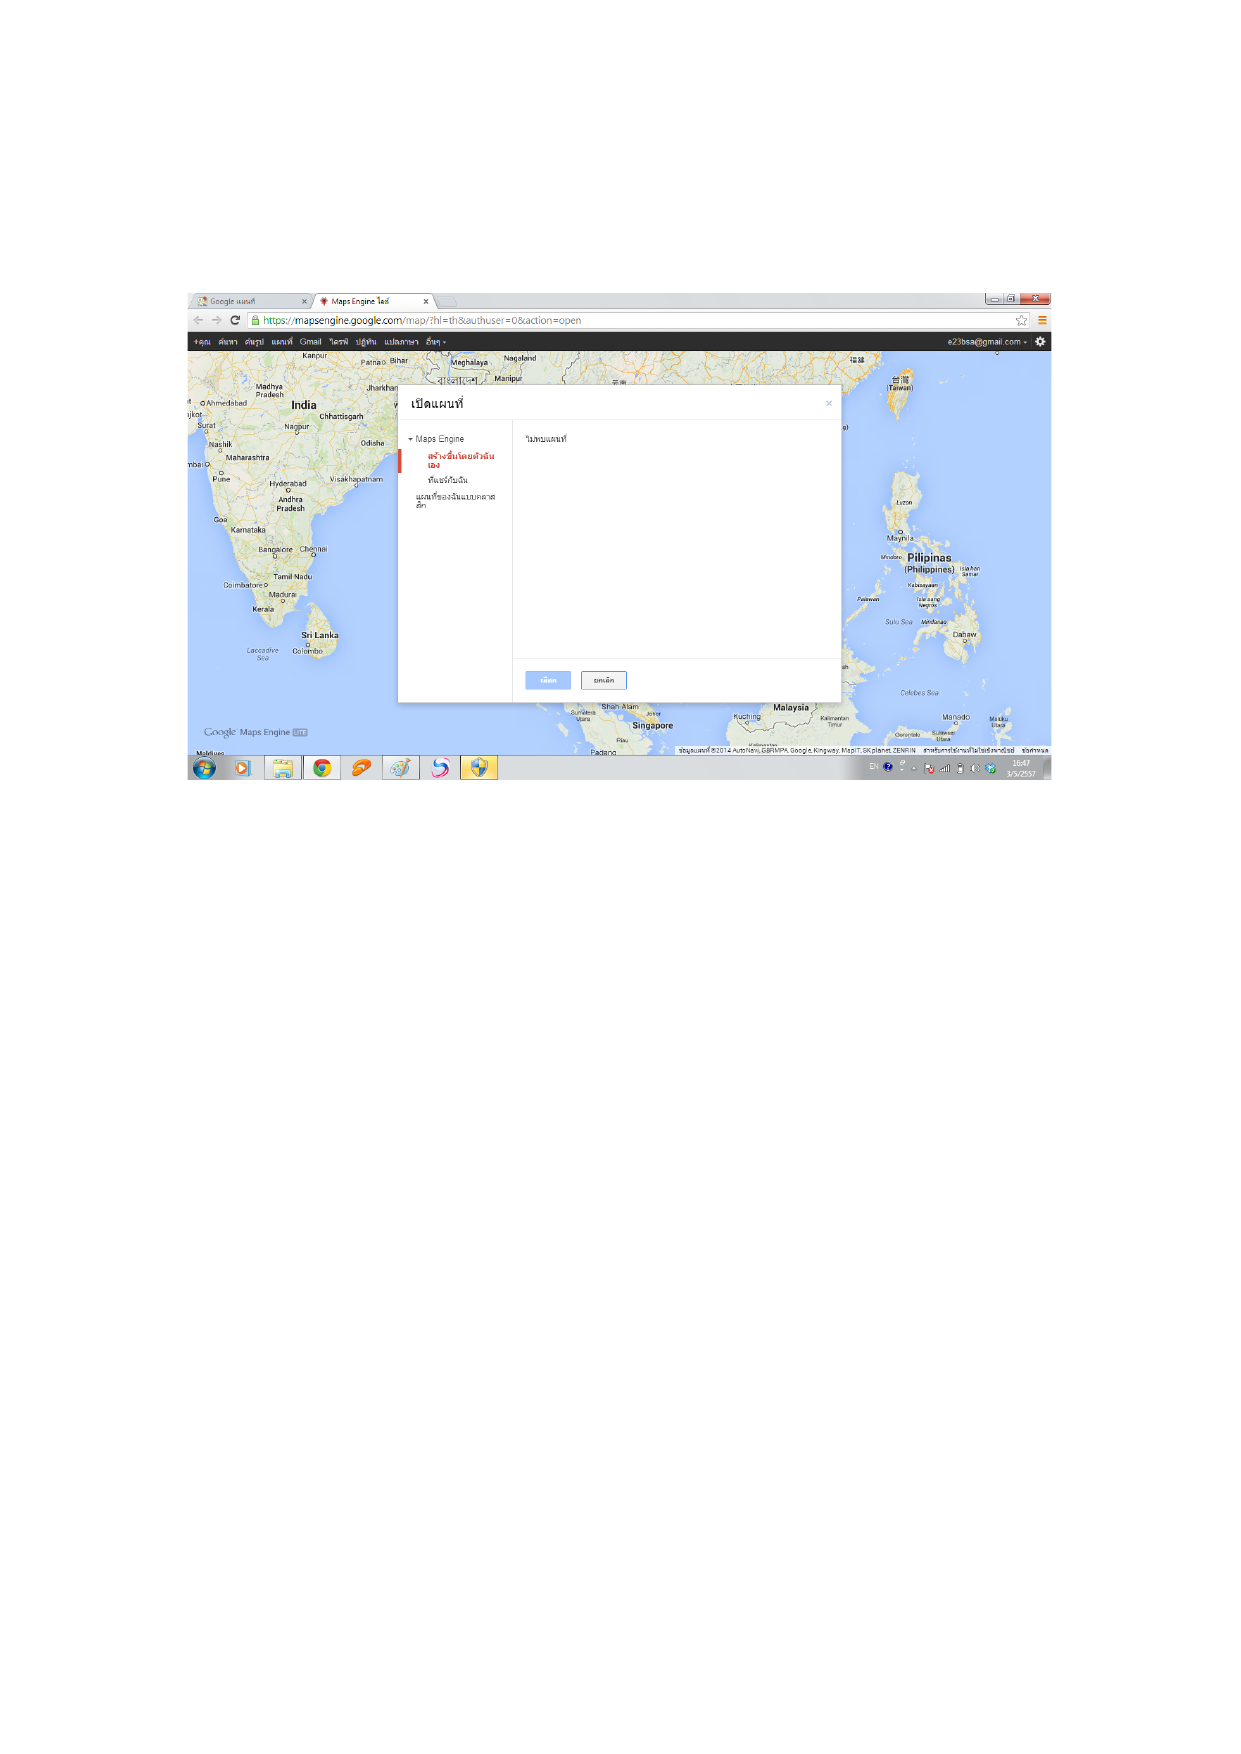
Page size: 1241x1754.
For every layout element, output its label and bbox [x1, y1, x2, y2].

picture [187, 293, 1052, 780]
